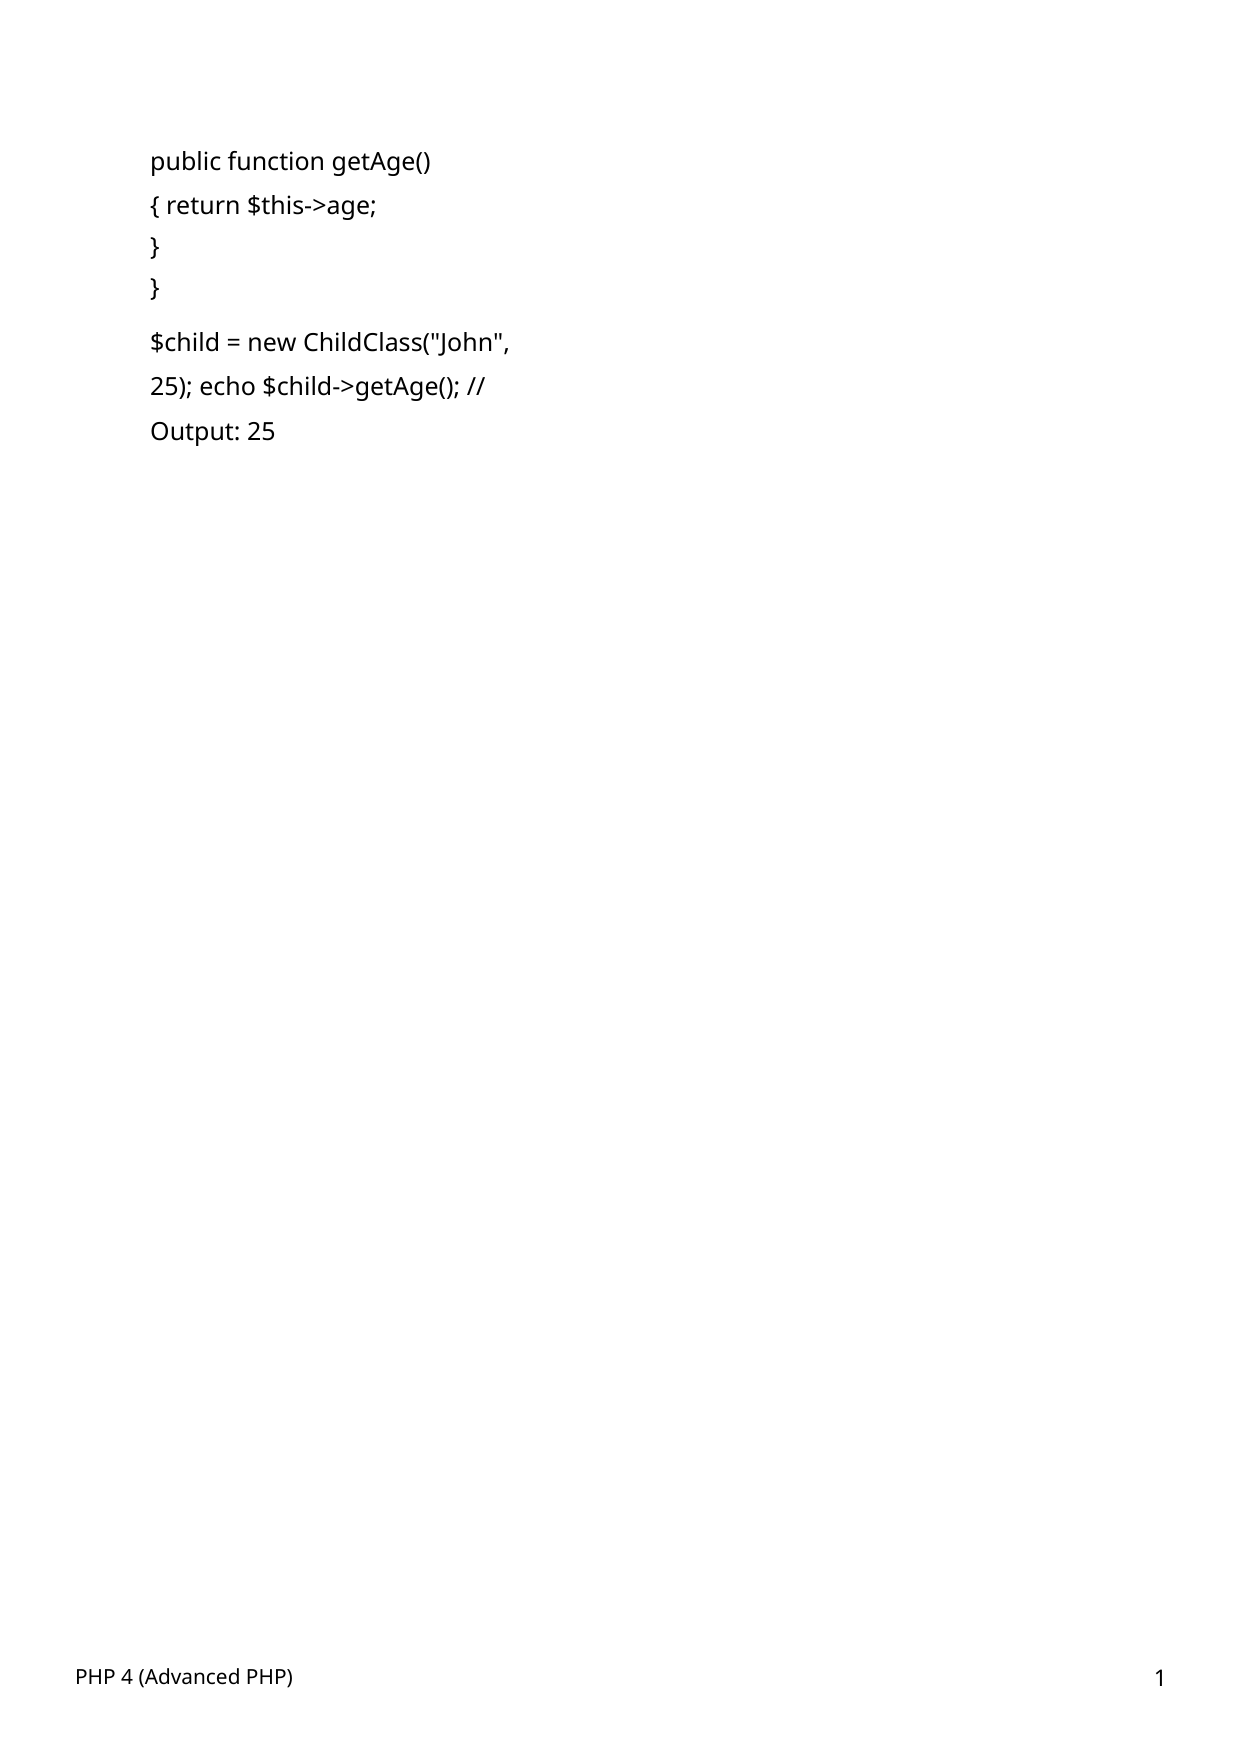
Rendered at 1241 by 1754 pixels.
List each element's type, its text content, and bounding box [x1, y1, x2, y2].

text public function getAge() { return $this->age; [150, 144, 431, 222]
text } [150, 232, 1098, 261]
text $child = new ChildClass("John", 25); echo $child->getAge(); // Output: 25 [150, 325, 556, 447]
text } [150, 269, 1098, 303]
